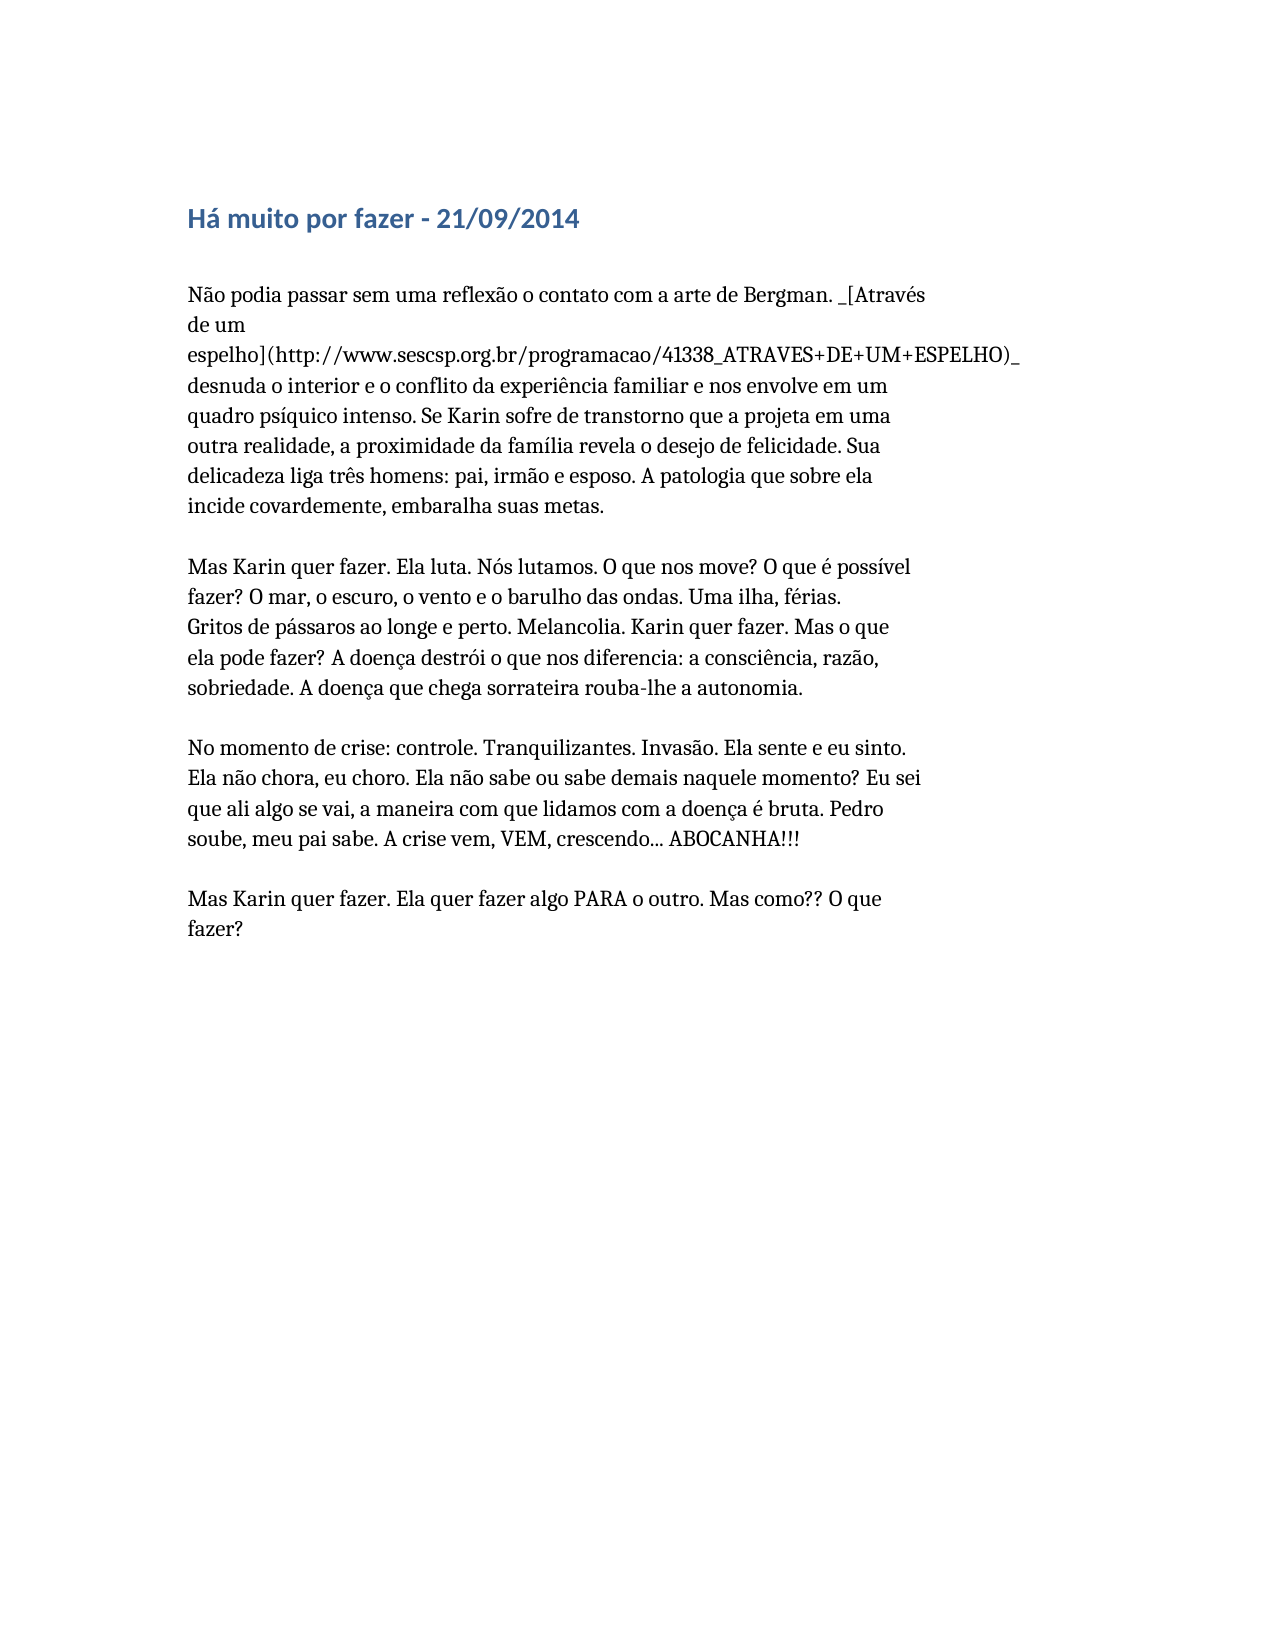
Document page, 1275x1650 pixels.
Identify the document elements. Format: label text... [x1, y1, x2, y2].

text Não podia passar sem uma reflexão o contato com a arte de Bergman. _[Através de um espelho](http://www.sescsp.org.br/programacao/41338_ATRAVES+DE+UM+ESPELHO)_ desnuda o interior e o conflito da experiência familiar e nos envolve em um quadro psíquico intenso. Se Karin sofre de transtorno que a projeta em uma outra realidade, a proximidade da família revela o desejo de felicidade. Sua delicadeza liga três homens: pai, irmão e esposo. A patologia que sobre ela incide covardemente, embaralha suas metas. Mas Karin quer fazer. Ela luta. Nós lutamos. O que nos move? O que é possível fazer? O mar, o escuro, o vento e o barulho das ondas. Uma ilha, férias. Gritos de pássaros ao longe e perto. Melancolia. Karin quer fazer. Mas o que ela pode fazer? A doença destrói o que nos diferencia: a consciência, razão, sobriedade. A doença que chega sorrateira rouba-lhe a autonomia. No momento de crise: controle. Tranquilizantes. Invasão. Ela sente e eu sinto. Ela não chora, eu choro. Ela não sabe ou sabe demais naquele momento? Eu sei que ali algo se vai, a maneira com que lidamos com a doença é bruta. Pedro soube, meu pai sabe. A crise vem, VEM, crescendo... ABOCANHA!!! Mas Karin quer fazer. Ela quer fazer algo PARA o outro. Mas como?? O que fazer? [187, 282, 1087, 1033]
subtitle Há muito por fazer - 21/09/2014 [187, 200, 1087, 277]
